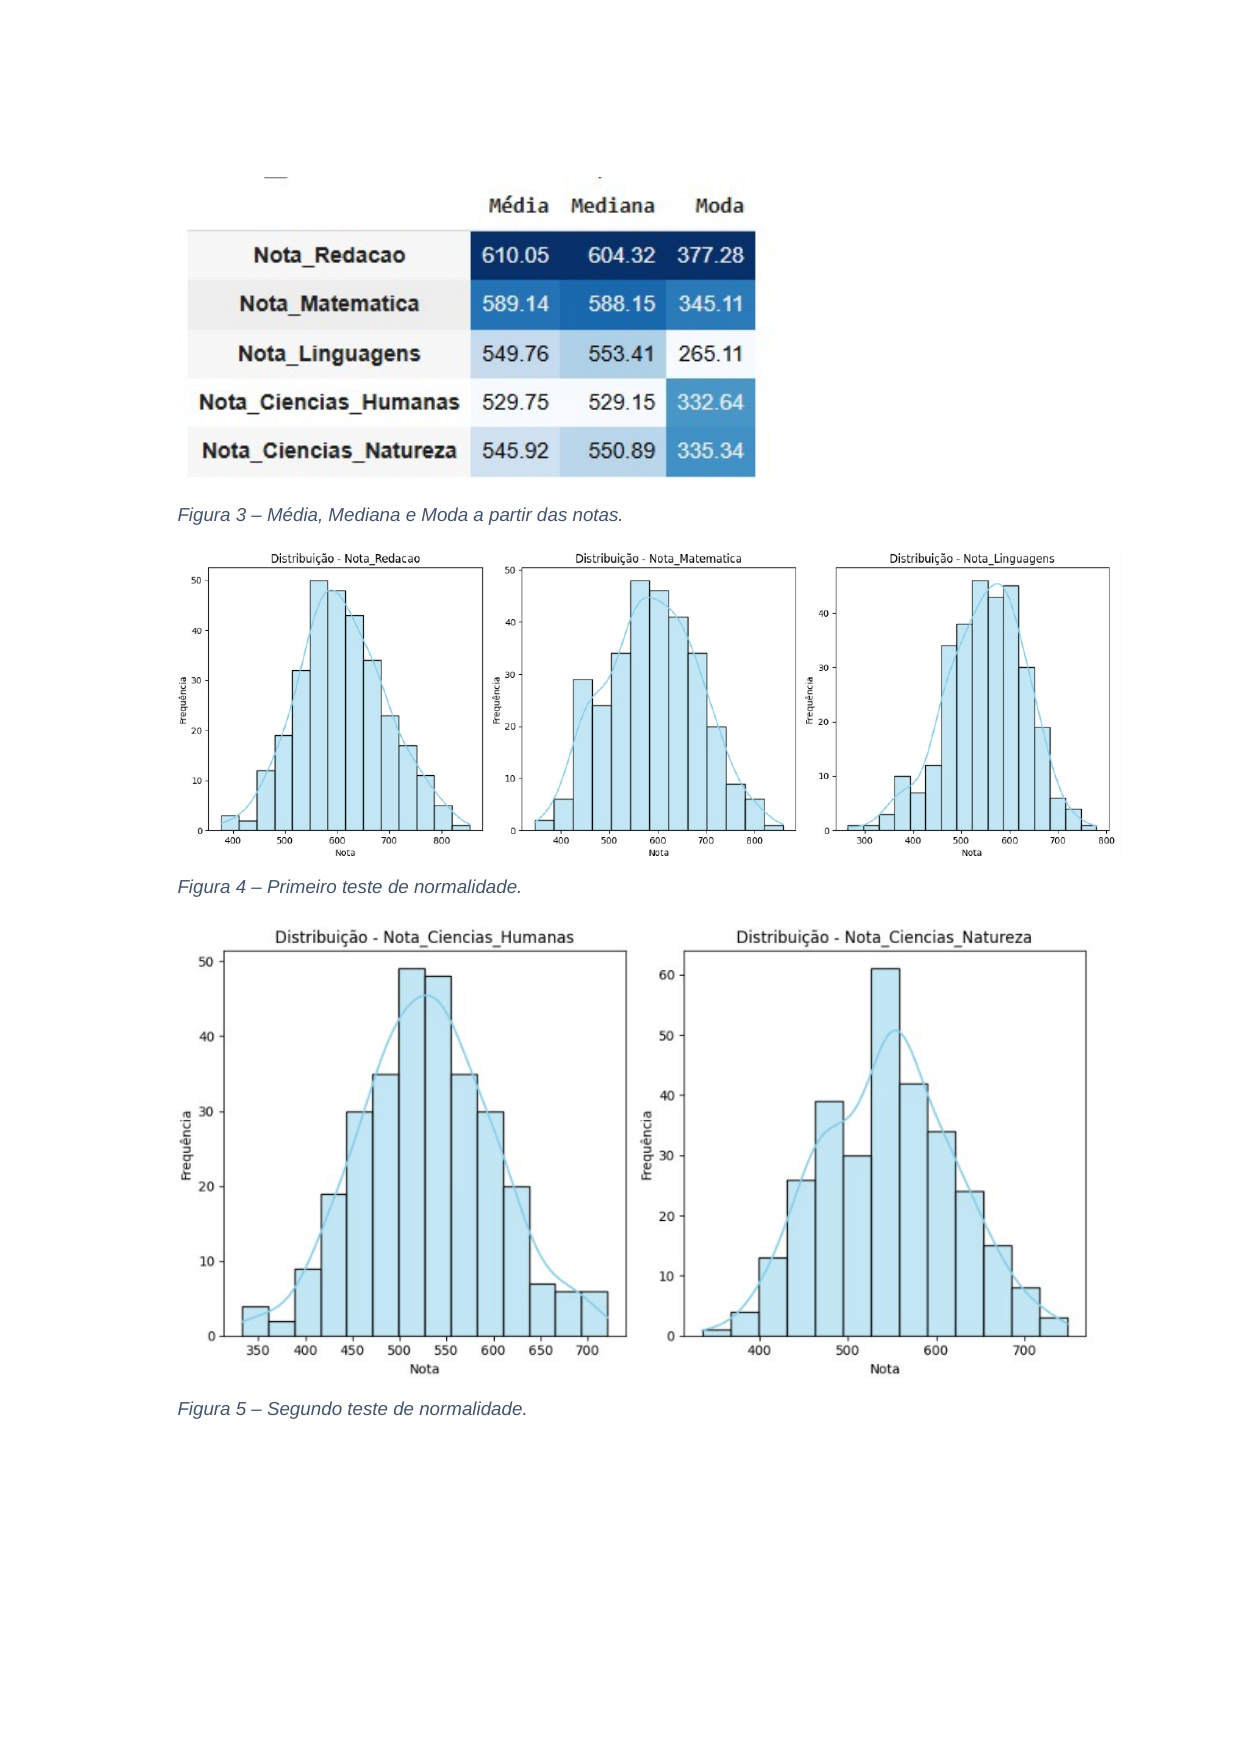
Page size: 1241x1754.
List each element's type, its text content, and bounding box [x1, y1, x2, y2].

picture [177, 918, 1123, 1379]
text Figura 3 – Média, Mediana e Moda a partir das notas. [177, 504, 1122, 526]
text Figura 5 – Segundo teste de normalidade. [177, 1398, 1122, 1419]
text Figura 4 – Primeiro teste de normalidade. [177, 876, 1122, 897]
picture [177, 546, 1123, 857]
picture [177, 177, 779, 485]
